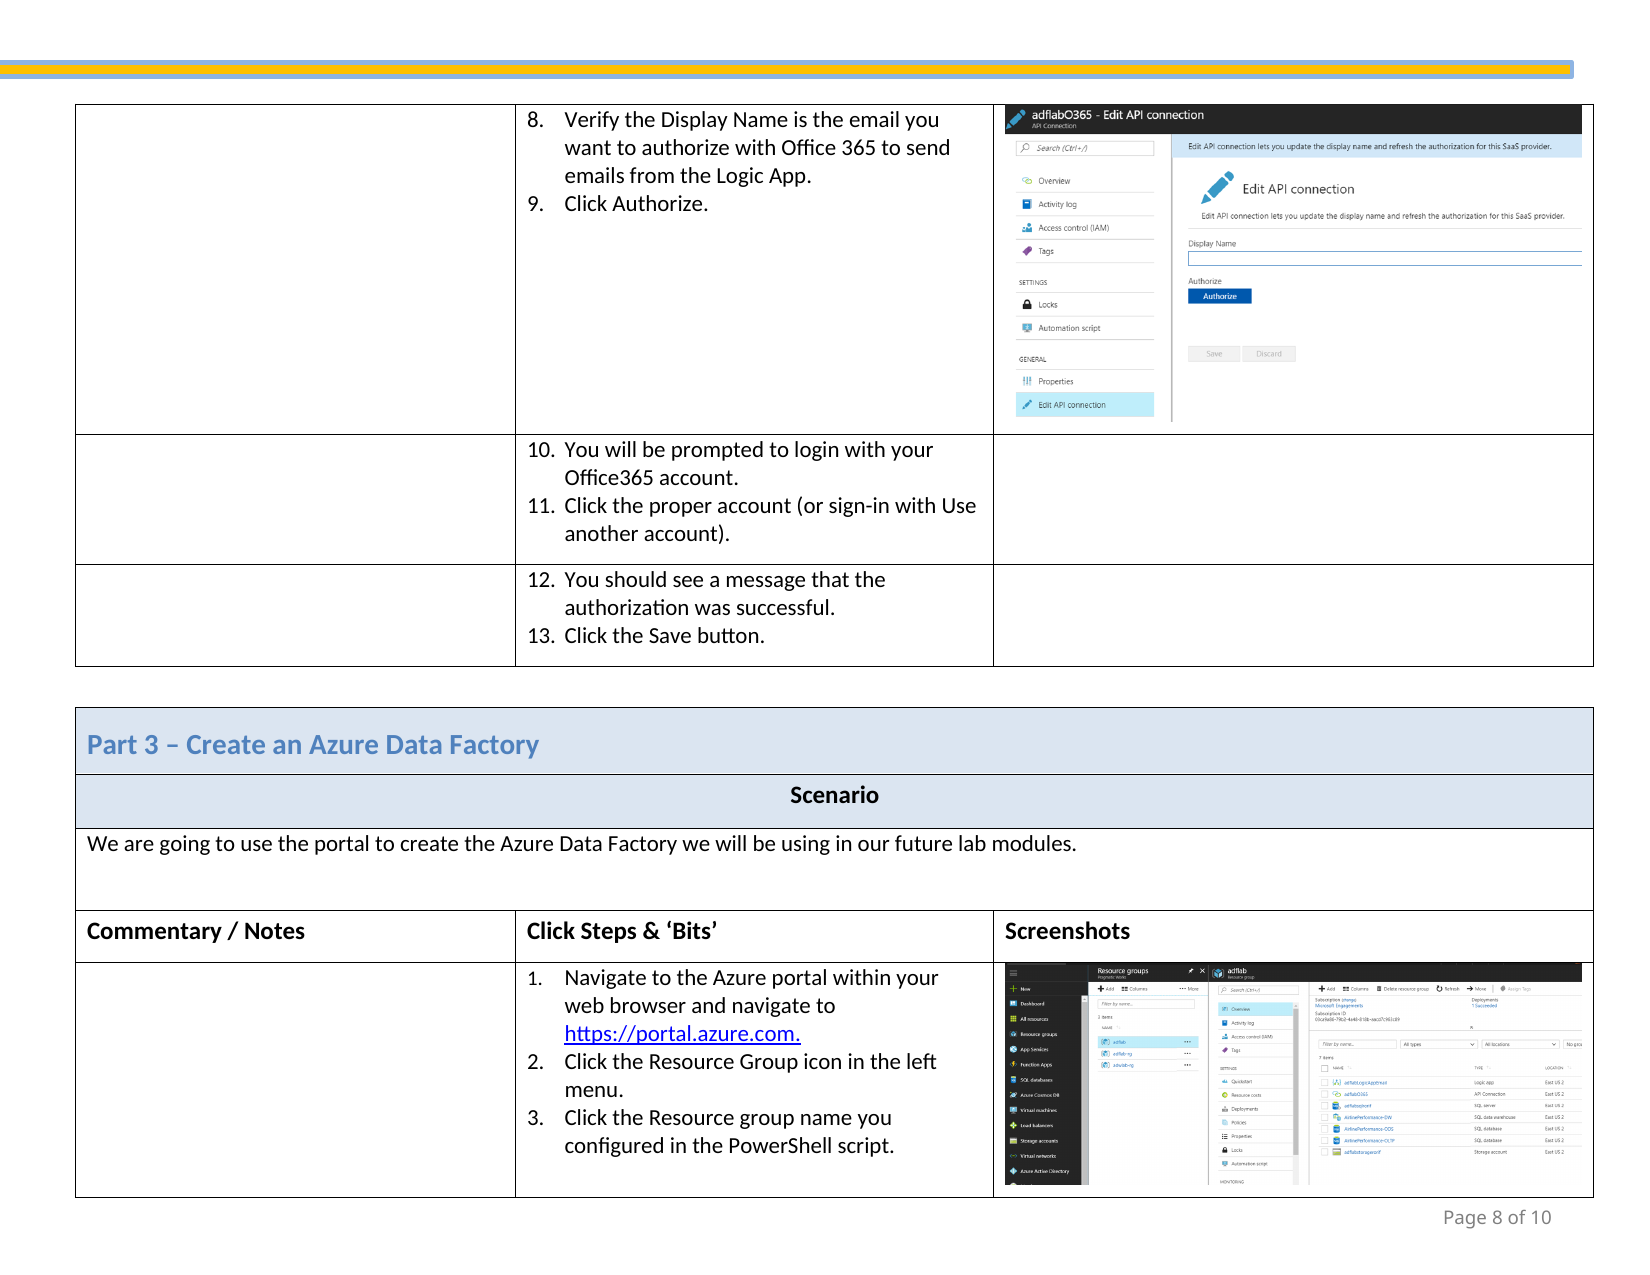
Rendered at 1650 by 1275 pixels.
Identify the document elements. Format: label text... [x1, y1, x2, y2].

table_cell [994, 435, 1593, 564]
table_cell Screenshots [994, 911, 1593, 962]
picture [1005, 963, 1582, 1185]
table_cell Scenario [76, 775, 1593, 828]
table_cell Commentary / Notes [76, 911, 515, 962]
table_cell [76, 565, 515, 666]
table_cell You should see a message that the authorization was successful. Click the Save button. [516, 565, 993, 666]
table_cell [76, 105, 515, 434]
table_cell We are going to use the portal to create the Azure Data Factory we will be using in our future lab modules. [76, 829, 1593, 910]
table_cell You will be prompted to login with your Office365 account. Click the proper account (or sign-in with Use another account). [516, 435, 993, 564]
table_cell [76, 435, 515, 564]
table_header Part 3 – Create an Azure Data Factory [76, 708, 1593, 773]
picture [1005, 104, 1582, 422]
table_cell [994, 105, 1593, 434]
table_cell [994, 565, 1593, 666]
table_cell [516, 963, 993, 1197]
table_cell [76, 963, 515, 1197]
table_cell [994, 963, 1593, 1197]
table_cell Verify the Display Name is the email you want to authorize with Office 365 to send emails from the Logic App. Click Authorize. [516, 105, 993, 434]
table_cell Click Steps & ‘Bits’ [516, 911, 993, 962]
